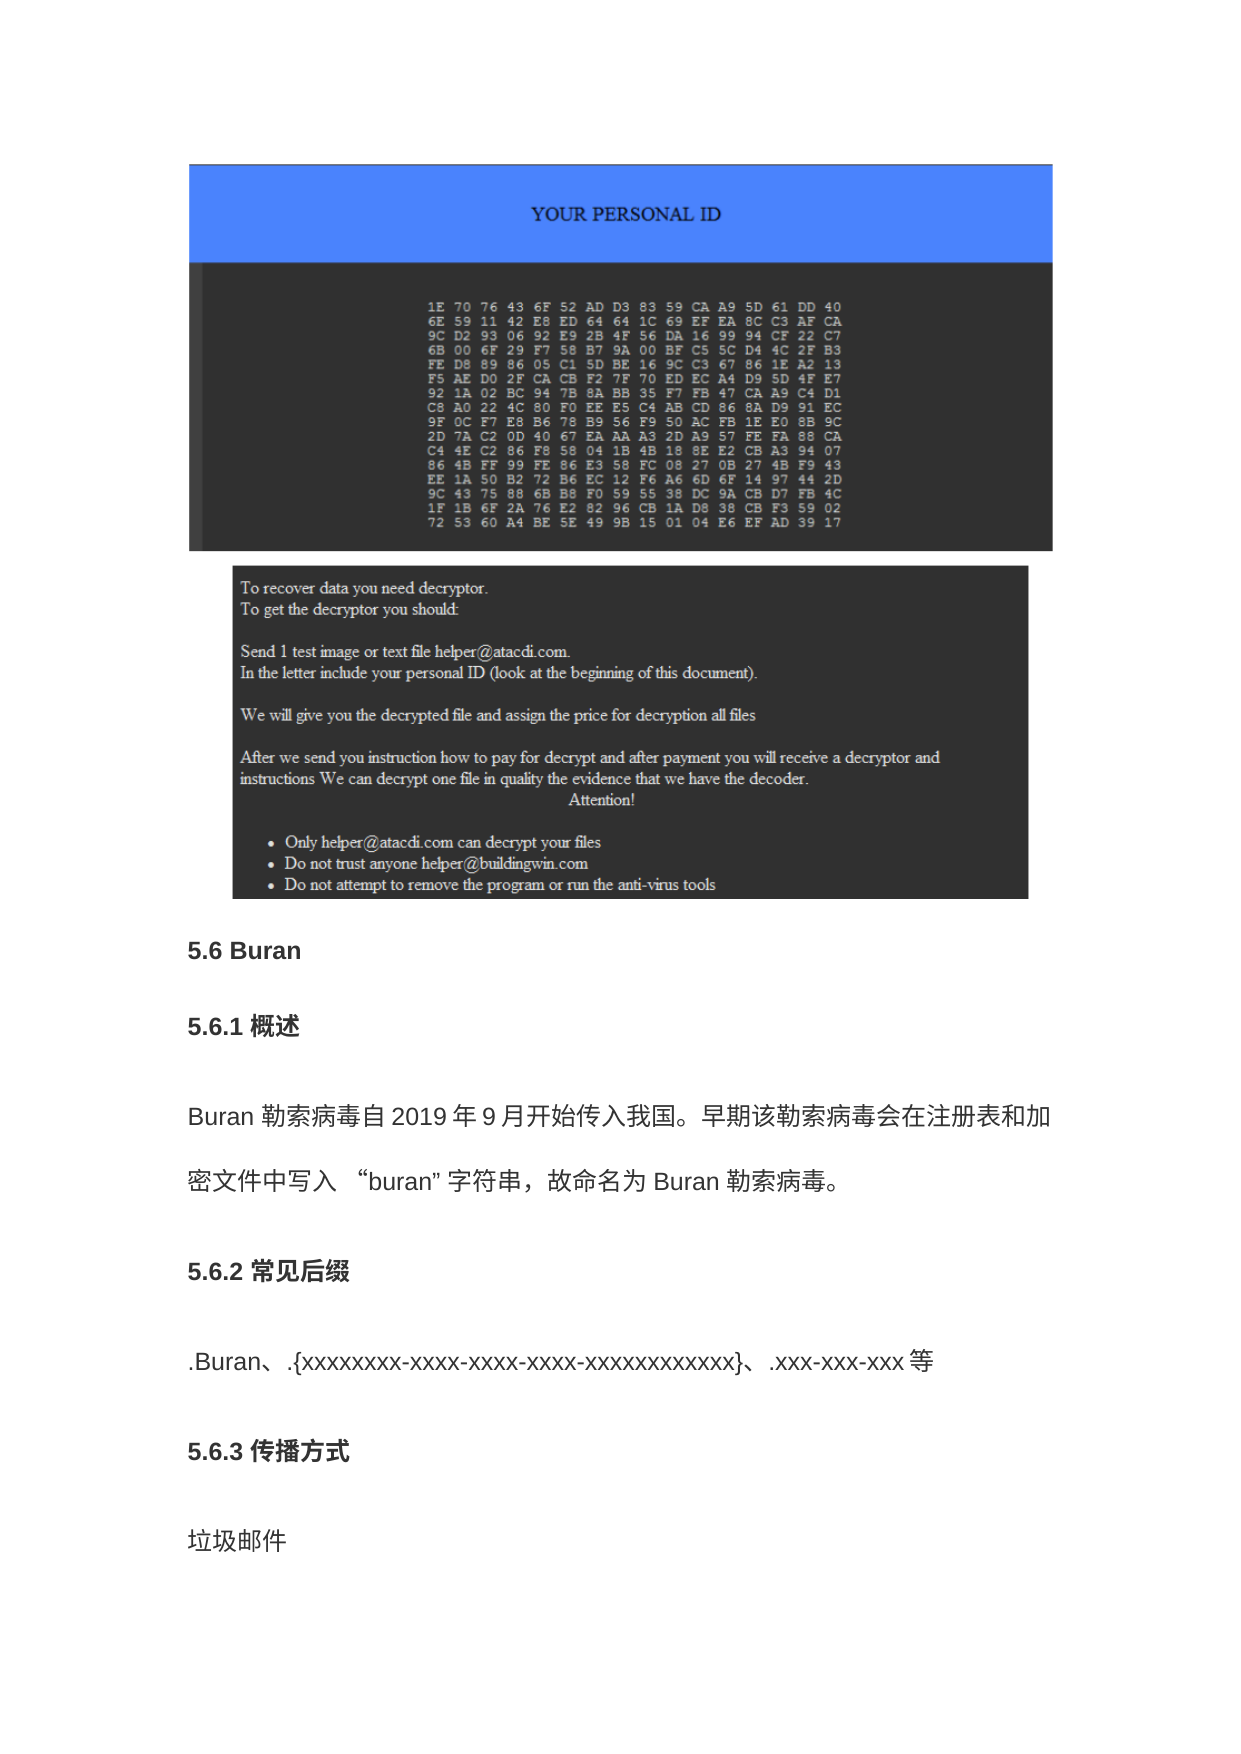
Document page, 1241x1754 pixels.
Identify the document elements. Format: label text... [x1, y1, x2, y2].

text Buran 勒索病毒自2019年9月开始传入我国。早期该勒索病毒会在注册表和加密文件中写入 “buran” 字符串，故命名为 Buran 勒索病毒。 [187, 1082, 1053, 1212]
text 5.6 Buran [187, 934, 1053, 967]
text .Buran、.{xxxxxxxx-xxxx-xxxx-xxxx-xxxxxxxxxxxx}、.xxx-xxx-xxx等 [187, 1327, 1053, 1392]
text 5.6.2 常见后缀 [187, 1237, 1053, 1302]
picture [187, 162, 1053, 899]
text 5.6.1 概述 [187, 992, 1053, 1057]
text 5.6.3 传播方式 [187, 1417, 1053, 1482]
text 垃圾邮件 [187, 1507, 1053, 1572]
